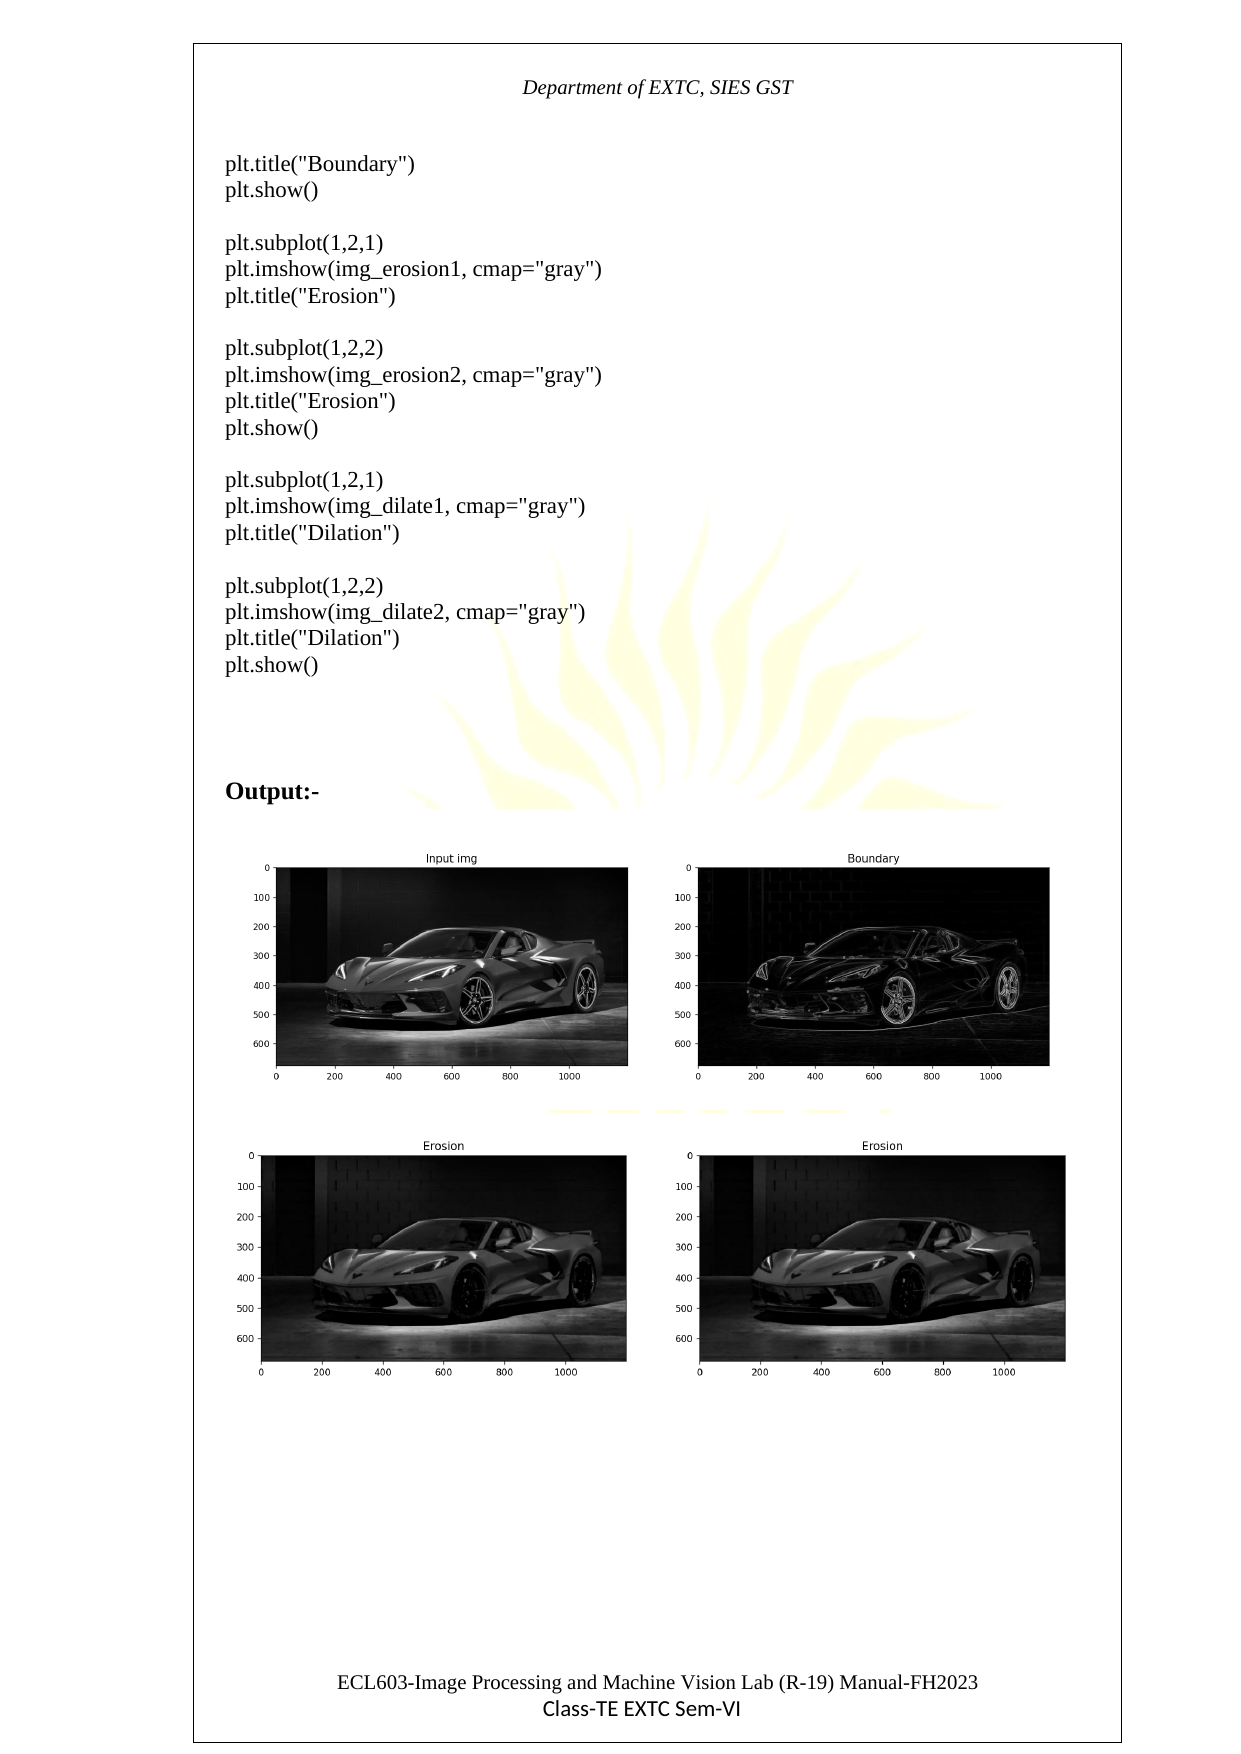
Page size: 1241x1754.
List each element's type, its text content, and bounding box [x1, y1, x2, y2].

picture [225, 809, 1091, 1110]
text Output:- [225, 776, 1090, 805]
picture [225, 1113, 1091, 1396]
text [225, 150, 1090, 677]
